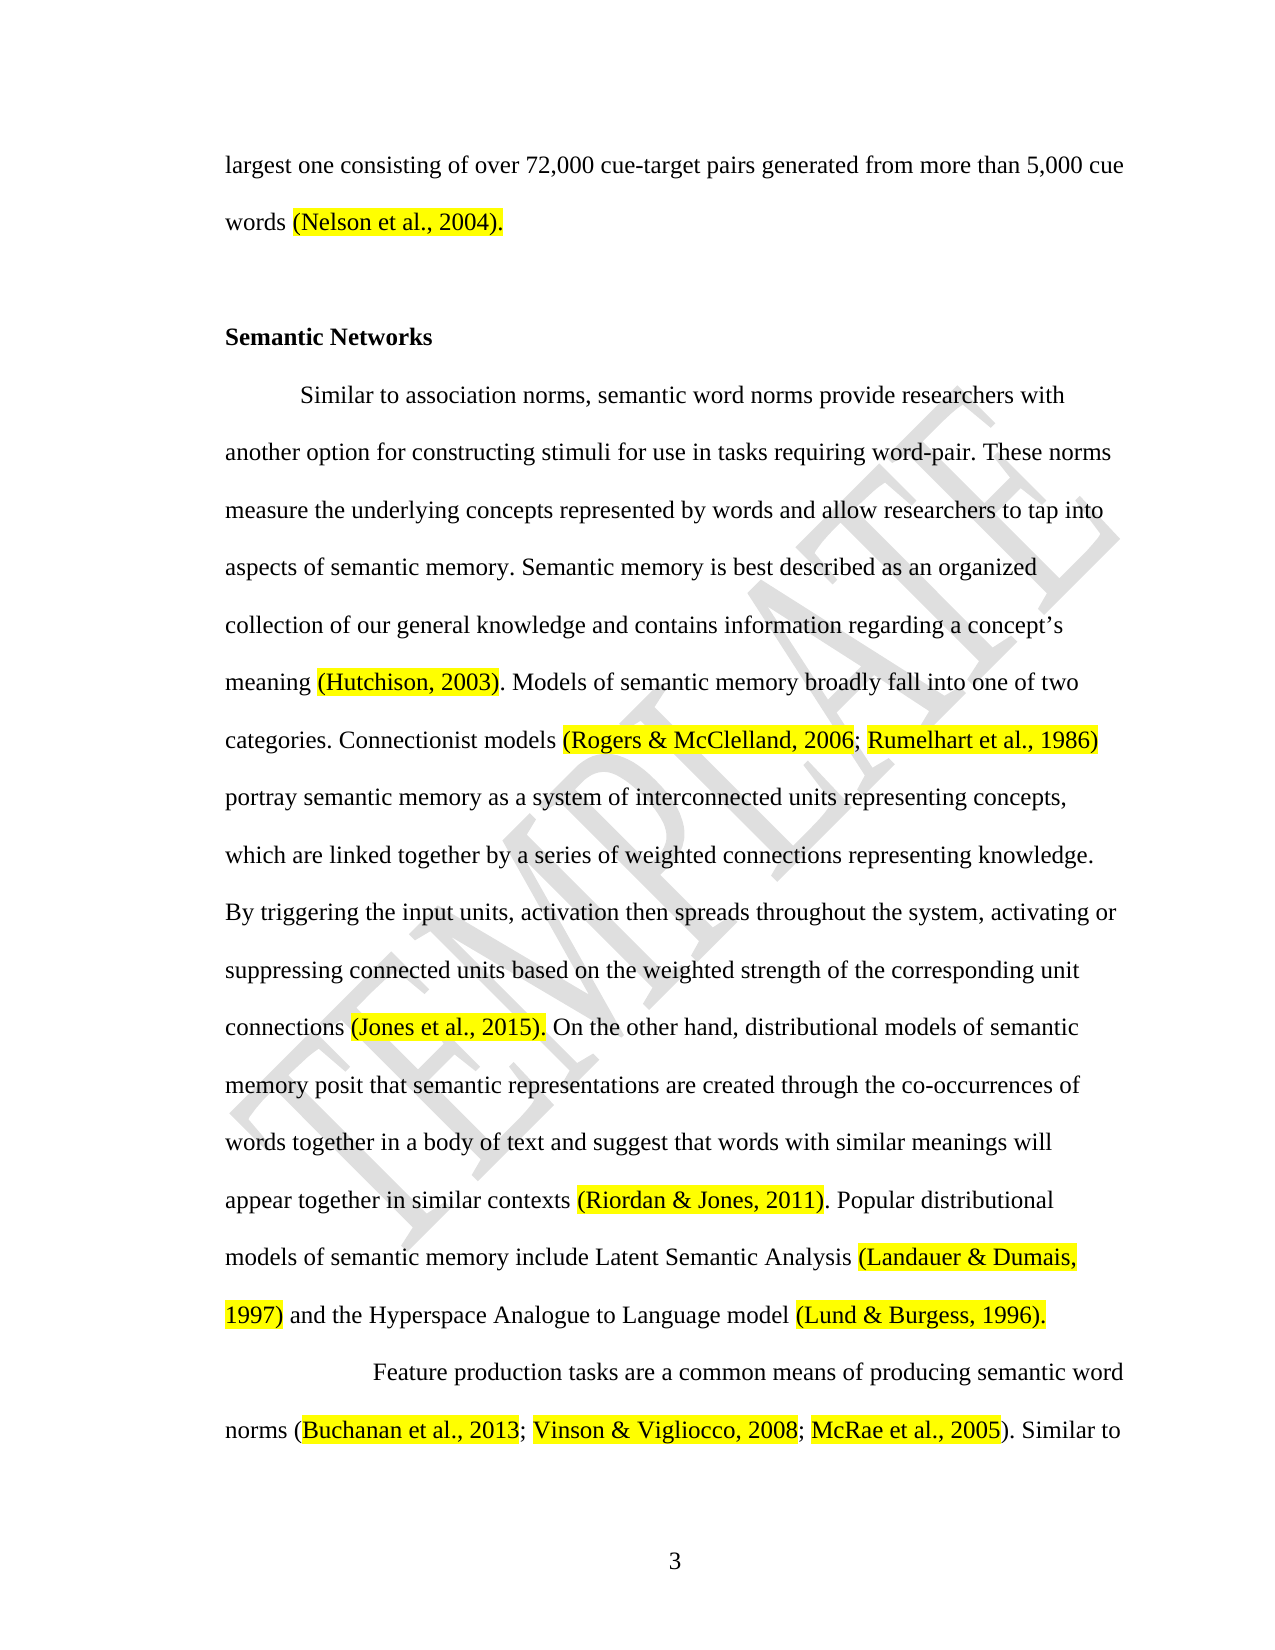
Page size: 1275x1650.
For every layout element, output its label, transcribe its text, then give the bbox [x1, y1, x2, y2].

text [225, 1357, 1125, 1444]
text Similar to association norms, semantic word norms provide researchers with another option for constructing stimuli for use in tasks requiring word-pair. These norms measure the underlying concepts represented by words and allow researchers to tap into aspects of semantic memory. Semantic memory is best described as an organized collection of our general knowledge and contains information regarding a concept’s meaning (Hutchison, 2003). Models of semantic memory broadly fall into one of two categories. Connectionist models (Rogers & McClelland, 2006; Rumelhart et al., 1986) portray semantic memory as a system of interconnected units representing concepts, which are linked together by a series of weighted connections representing knowledge. By triggering the input units, activation then spreads throughout the system, activating or suppressing connected units based on the weighted strength of the corresponding unit connections (Jones et al., 2015). On the other hand, distributional models of semantic memory posit that semantic representations are created through the co-occurrences of words together in a body of text and suggest that words with similar meanings will appear together in similar contexts (Riordan & Jones, 2011). Popular distributional models of semantic memory include Latent Semantic Analysis (Landauer & Dumais, 1997) and the Hyperspace Analogue to Language model (Lund & Burgess, 1996). [225, 380, 1125, 1329]
text Semantic Networks [225, 322, 1125, 351]
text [225, 150, 1125, 236]
